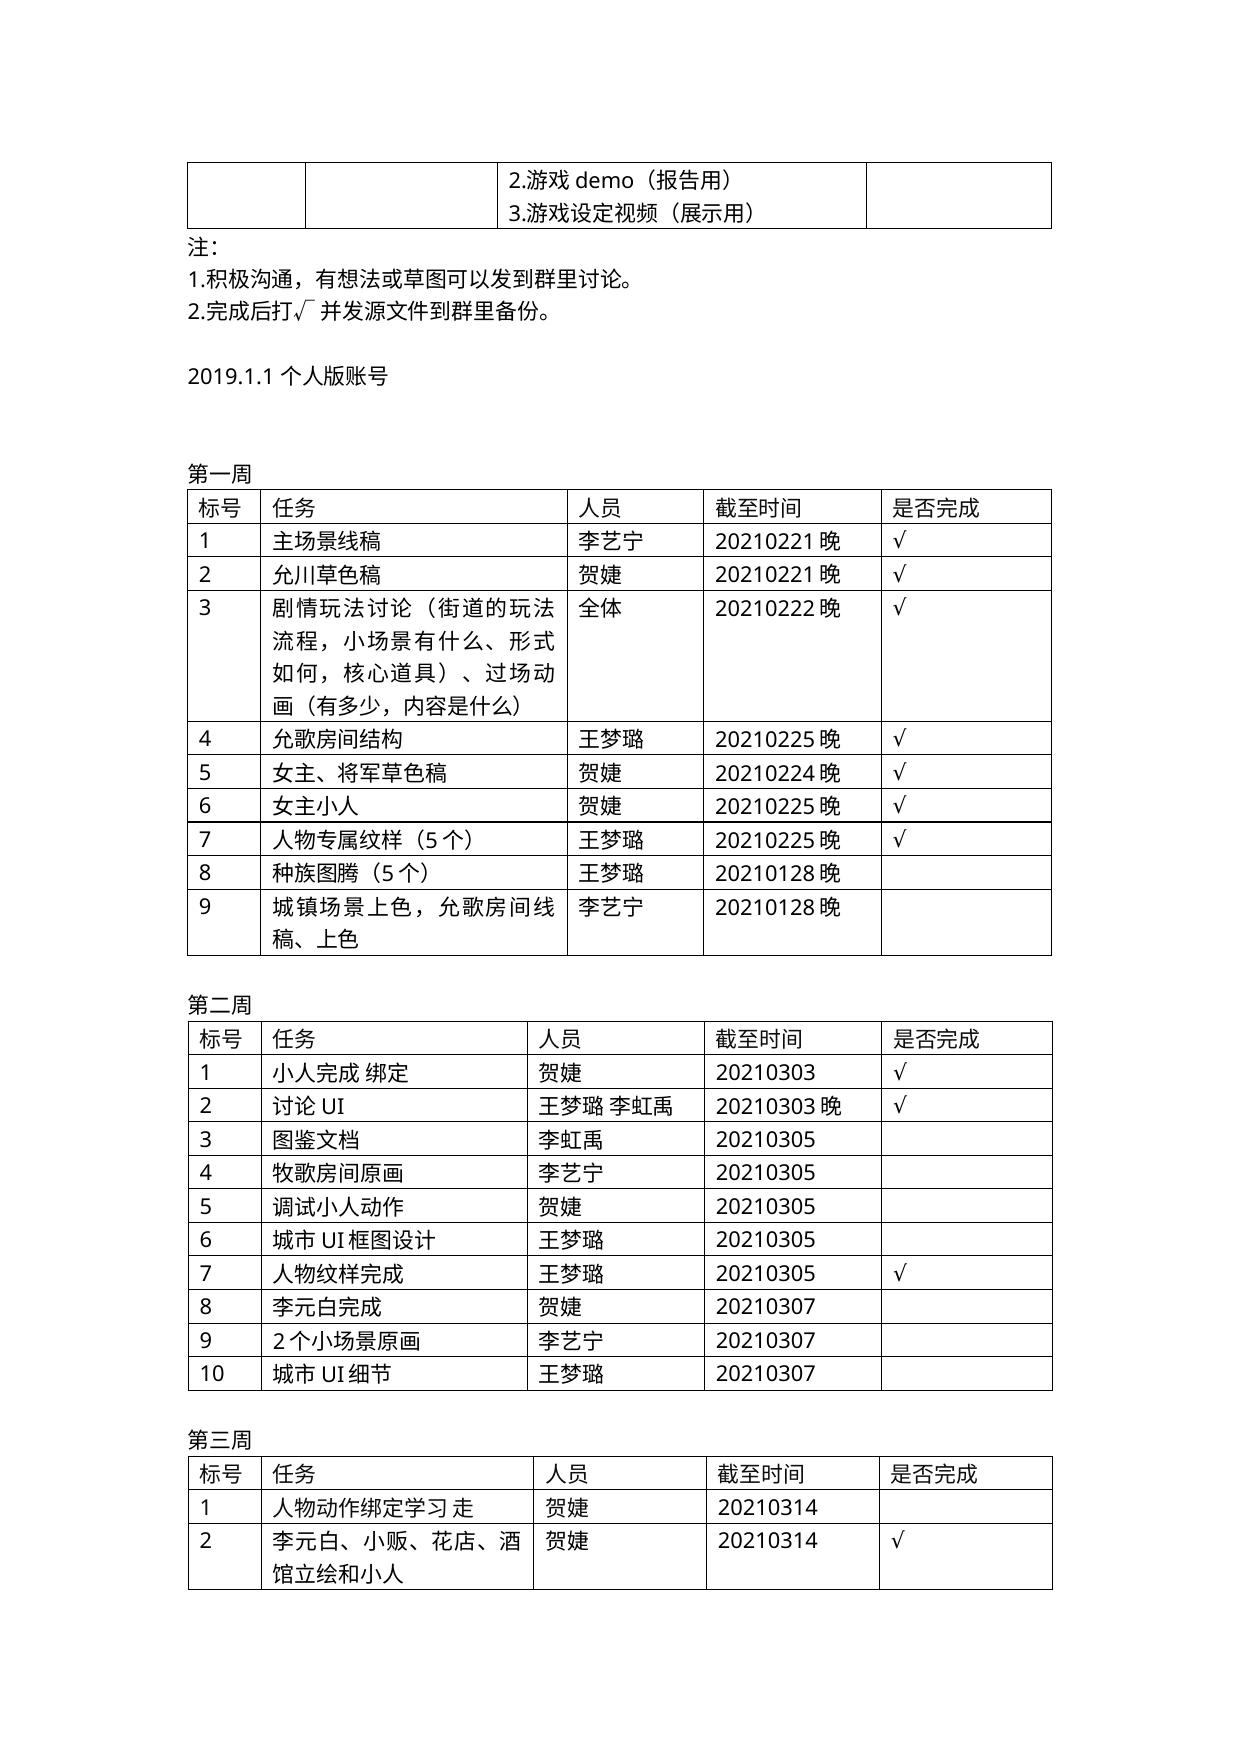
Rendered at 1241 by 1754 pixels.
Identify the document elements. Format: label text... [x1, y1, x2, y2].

table_cell 2 [189, 1089, 261, 1121]
table_header 任务 [261, 490, 567, 523]
table_cell [882, 1223, 1052, 1255]
table_cell 20210314 [707, 1524, 879, 1589]
table_cell 9 [188, 890, 260, 954]
table_cell 6 [188, 789, 260, 821]
table_cell 7 [188, 823, 260, 855]
table_cell 主场景线稿 [261, 524, 567, 556]
table_cell [880, 1490, 1052, 1523]
table_cell 城市UI细节 [262, 1357, 527, 1389]
table_cell 李虹禹 [528, 1122, 704, 1155]
table_header 任务 [262, 1022, 527, 1054]
table_cell 贺婕 [568, 789, 703, 821]
table_cell 4 [188, 722, 260, 754]
table_header 是否完成 [882, 1022, 1052, 1054]
table_cell 人物专属纹样（5个） [261, 823, 567, 855]
table_cell 20210303晚 [705, 1089, 881, 1121]
table_cell 5 [188, 755, 260, 788]
table_cell 讨论UI [262, 1089, 527, 1121]
table_header 是否完成 [882, 490, 1051, 523]
table_cell 王梦璐 [528, 1357, 704, 1389]
table_cell 20210307 [705, 1324, 881, 1356]
table_cell 7 [189, 1256, 261, 1289]
table_cell 8 [189, 1290, 261, 1322]
text 2.完成后打√ 并发源文件到群里备份。 [187, 294, 1053, 327]
table_cell [882, 856, 1051, 888]
table_header 截至时间 [705, 1022, 881, 1054]
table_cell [498, 163, 866, 228]
table_cell 20210221晚 [704, 524, 881, 556]
table_cell 贺婕 [528, 1055, 704, 1088]
text 第一周 [187, 457, 1053, 489]
text 注： [187, 229, 1053, 262]
table_cell 5.20 [306, 163, 497, 228]
table_cell 贺婕 [528, 1189, 704, 1222]
table_header 人员 [568, 490, 703, 523]
table_cell 贺婕 [528, 1290, 704, 1322]
table_cell [882, 1156, 1052, 1188]
table_cell √ [882, 789, 1051, 821]
table_cell [882, 1357, 1052, 1389]
table_cell 李艺宁 [568, 890, 703, 954]
table_cell 20210128晚 [704, 890, 881, 954]
table_cell 种族图腾（5个） [261, 856, 567, 888]
table_header 任务 [262, 1457, 533, 1489]
table_cell 图鉴文档 [262, 1122, 527, 1155]
table_cell 王梦璐 [528, 1256, 704, 1289]
table_cell 20210225晚 [704, 823, 881, 855]
table_cell 贺婕 [568, 557, 703, 590]
table_cell 9 [189, 1324, 261, 1356]
table_cell 3 [188, 591, 260, 721]
table_cell 20210222晚 [704, 591, 881, 721]
table_cell 20210307 [705, 1290, 881, 1322]
table_cell 1 [189, 1055, 261, 1088]
table_cell 8 [188, 856, 260, 888]
table_cell 王梦璐 [568, 856, 703, 888]
table_cell 王梦璐 李虹禹 [528, 1089, 704, 1121]
table_cell 5 [189, 1189, 261, 1222]
table_cell 20210225晚 [704, 789, 881, 821]
table_cell √ [882, 557, 1051, 590]
table_cell 王梦璐 [528, 1223, 704, 1255]
table_header 截至时间 [707, 1457, 879, 1489]
table_cell 人物动作绑定学习 走 [262, 1490, 533, 1523]
table_cell 人物纹样完成 [262, 1256, 527, 1289]
table_cell 城镇场景上色，允歌房间线稿、上色 [261, 890, 567, 954]
table_cell 2个小场景原画 [262, 1324, 527, 1356]
table_cell √ [882, 755, 1051, 788]
table_cell 李元白、小贩、花店、酒馆立绘和小人 [262, 1524, 533, 1589]
table_header 人员 [528, 1022, 704, 1054]
table_cell 20210225晚 [704, 722, 881, 754]
table_cell 允川草色稿 [261, 557, 567, 590]
table_cell 李艺宁 [568, 524, 703, 556]
table_header 是否完成 [880, 1457, 1052, 1489]
table_cell 2 [188, 557, 260, 590]
table_cell 牧歌房间原画 [262, 1156, 527, 1188]
table_cell 20210303 [705, 1055, 881, 1088]
table_cell [882, 890, 1051, 954]
table_cell 王梦璐 [568, 722, 703, 754]
table_cell √ [882, 524, 1051, 556]
table_header 截至时间 [704, 490, 881, 523]
table_cell 王梦璐 [568, 823, 703, 855]
table_cell [882, 1290, 1052, 1322]
table_cell [188, 163, 305, 228]
table_cell 4 [189, 1156, 261, 1188]
table_cell 6 [189, 1223, 261, 1255]
table_cell 3 [189, 1122, 261, 1155]
table_cell √ [882, 823, 1051, 855]
table_cell 20210305 [705, 1122, 881, 1155]
table_cell √ [882, 591, 1051, 721]
table_cell 城市UI框图设计 [262, 1223, 527, 1255]
table_cell 20210305 [705, 1223, 881, 1255]
table_cell 女主小人 [261, 789, 567, 821]
table_header 标号 [189, 1022, 261, 1054]
table_cell 1 [188, 524, 260, 556]
text 1.积极沟通，有想法或草图可以发到群里讨论。 [187, 262, 1053, 294]
table_cell 允歌房间结构 [261, 722, 567, 754]
table_cell 20210314 [707, 1490, 879, 1523]
table_cell √ [880, 1524, 1052, 1589]
table_cell 剧情玩法讨论（街道的玩法流程，小场景有什么、形式如何，核心道具）、过场动画（有多少，内容是什么） [261, 591, 567, 721]
table_cell √ [882, 1055, 1052, 1088]
table_cell 贺婕 [568, 755, 703, 788]
table_cell [882, 1189, 1052, 1222]
table_cell 调试小人动作 [262, 1189, 527, 1222]
table_cell √ [882, 722, 1051, 754]
table_cell 小人完成 绑定 [262, 1055, 527, 1088]
table_cell [882, 1122, 1052, 1155]
table_cell 全体 [568, 591, 703, 721]
text 2019.1.1 个人版账号 [187, 359, 1053, 392]
table_header 人员 [534, 1457, 706, 1489]
table_cell √ [882, 1256, 1052, 1289]
table_cell 2 [189, 1524, 261, 1589]
table_cell 20210307 [705, 1357, 881, 1389]
table_cell 女主、将军草色稿 [261, 755, 567, 788]
table_cell 李艺宁 [528, 1324, 704, 1356]
table_cell 10 [189, 1357, 261, 1389]
table_cell [867, 163, 1051, 228]
table_cell 李艺宁 [528, 1156, 704, 1188]
table_cell [882, 1324, 1052, 1356]
table_cell 李元白完成 [262, 1290, 527, 1322]
text 第二周 [187, 988, 1053, 1021]
table_header 标号 [188, 490, 260, 523]
table_header 标号 [189, 1457, 261, 1489]
table_cell 20210305 [705, 1256, 881, 1289]
table_cell 贺婕 [534, 1524, 706, 1589]
table_cell 贺婕 [534, 1490, 706, 1523]
table_cell 20210305 [705, 1156, 881, 1188]
table_cell 20210221晚 [704, 557, 881, 590]
table_cell 1 [189, 1490, 261, 1523]
table_cell 20210305 [705, 1189, 881, 1222]
table_cell √ [882, 1089, 1052, 1121]
table_cell 20210128晚 [704, 856, 881, 888]
table_cell 20210224晚 [704, 755, 881, 788]
text 第三周 [187, 1423, 1053, 1456]
